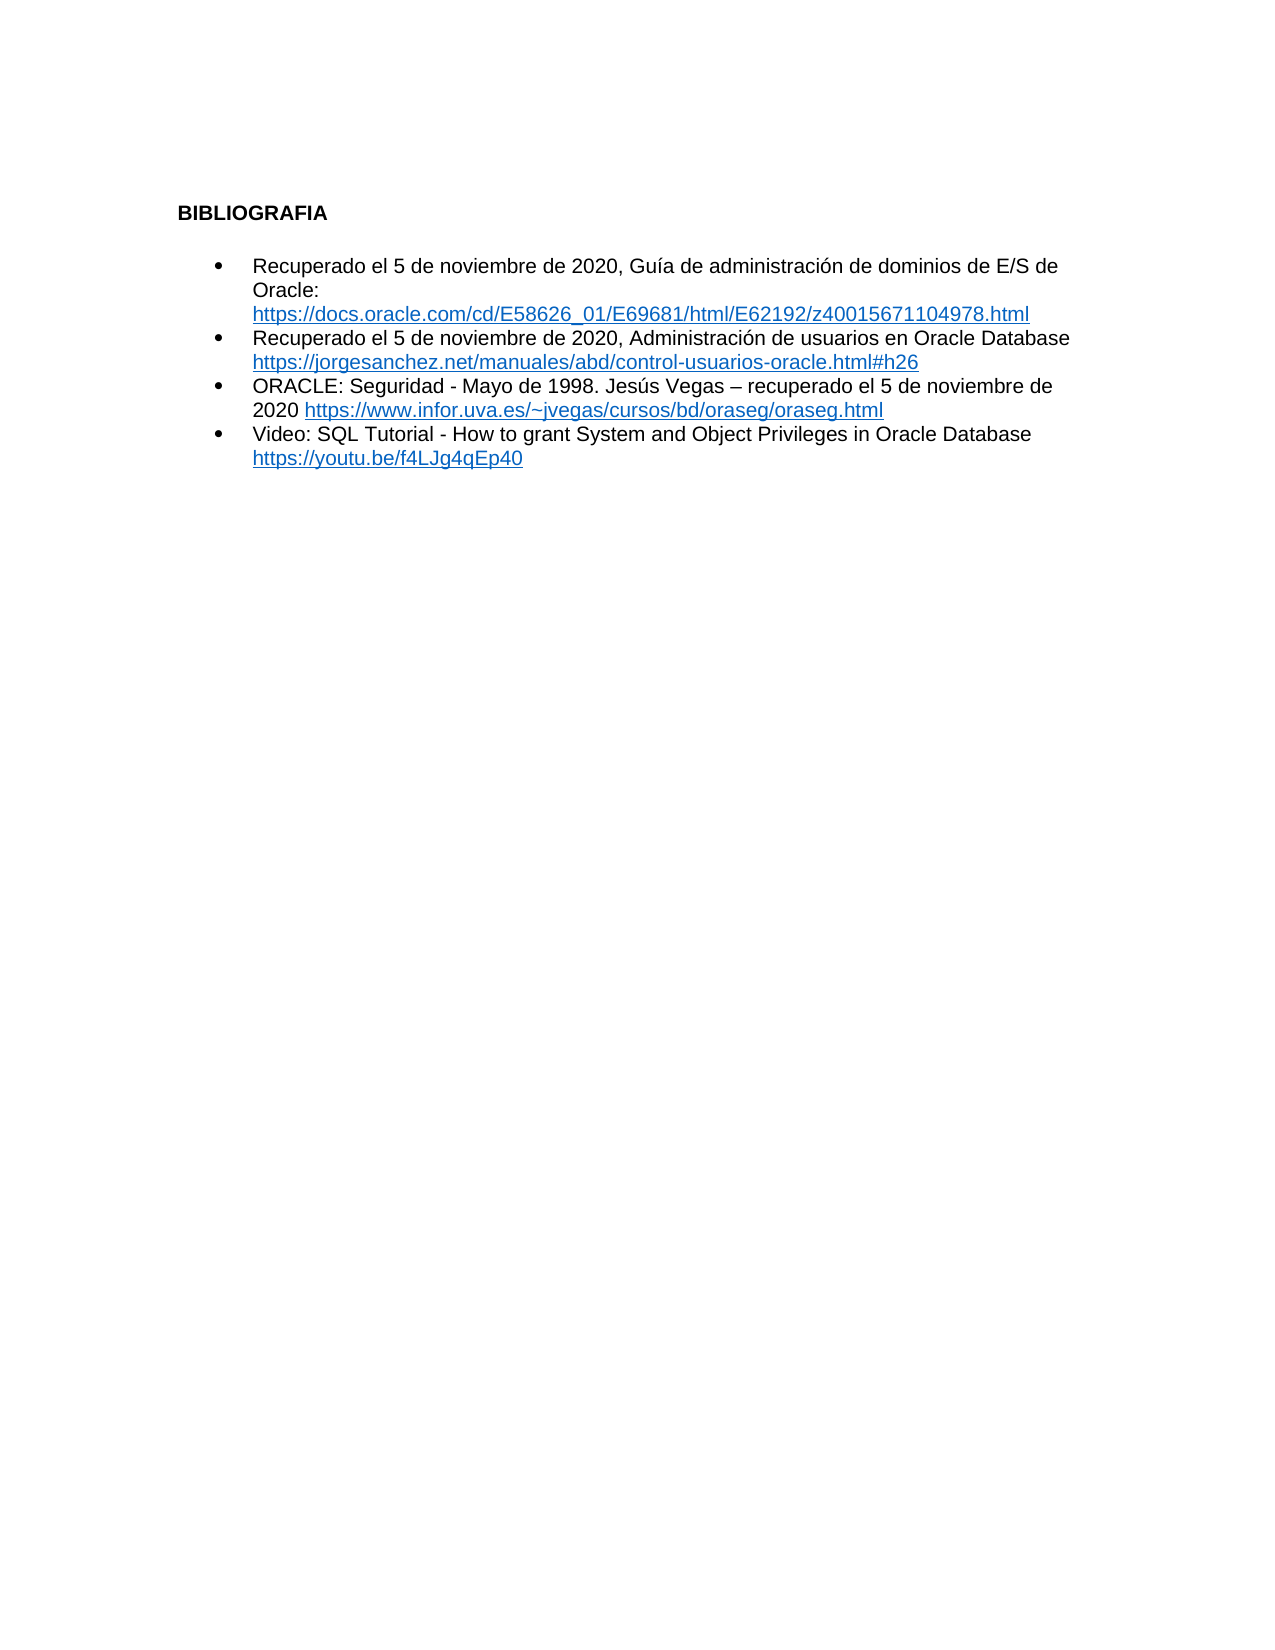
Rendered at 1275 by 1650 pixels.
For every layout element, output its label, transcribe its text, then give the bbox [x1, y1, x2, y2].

list Recuperado el 5 de noviembre de 2020, Guía de administración de dominios de E/S de Oracle: https://docs.oracle.com/cd/E58626_01/E69681/html/E62192/z40015671104978.html [215, 254, 1098, 326]
list Recuperado el 5 de noviembre de 2020, Administración de usuarios en Oracle Database https://jorgesanchez.net/manuales/abd/control-usuarios-oracle.html#h26 [215, 326, 1098, 374]
text BIBLIOGRAFIA [177, 201, 1098, 225]
list Video: SQL Tutorial - How to grant System and Object Privileges in Oracle Database https://youtu.be/f4LJg4qEp40 [215, 422, 1098, 470]
list ORACLE: Seguridad - Mayo de 1998. Jesús Vegas – recuperado el 5 de noviembre de 2020 https://www.infor.uva.es/~jvegas/cursos/bd/oraseg/oraseg.html [215, 374, 1098, 422]
